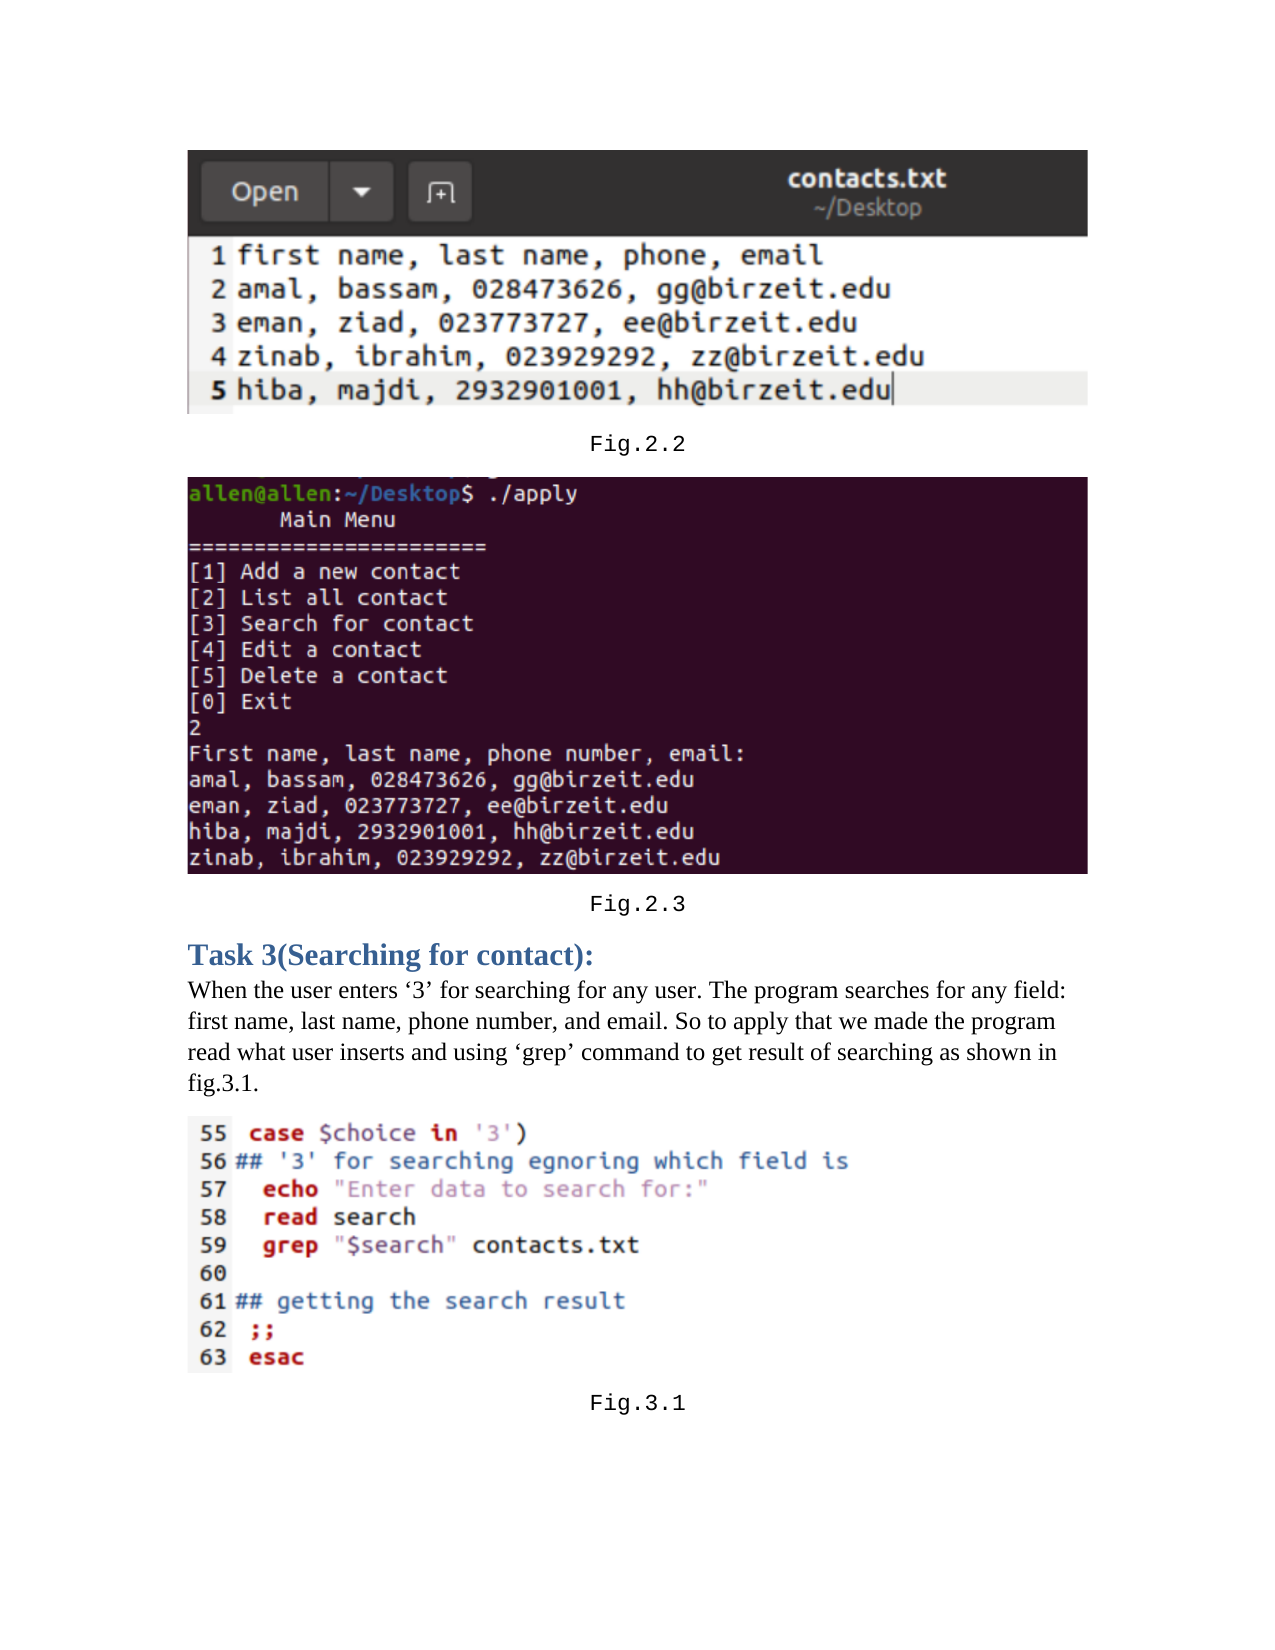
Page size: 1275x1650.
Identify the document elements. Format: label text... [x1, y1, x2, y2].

text Fig.2.2 [187, 432, 1087, 458]
picture [187, 150, 1088, 414]
subtitle Task 3(Searching for contact): [187, 937, 1087, 973]
text Fig.3.1 [187, 1391, 1087, 1417]
text When the user enters ‘3’ for searching for any user. The program searches for any field: first name, last name, phone number, and email. So to apply that we made the program read what user inserts and using ‘grep’ command to get result of searching as shown in fig.3.1. [187, 975, 1087, 1097]
picture [187, 1116, 1088, 1373]
picture [187, 477, 1088, 874]
text Fig.2.3 [187, 892, 1087, 918]
